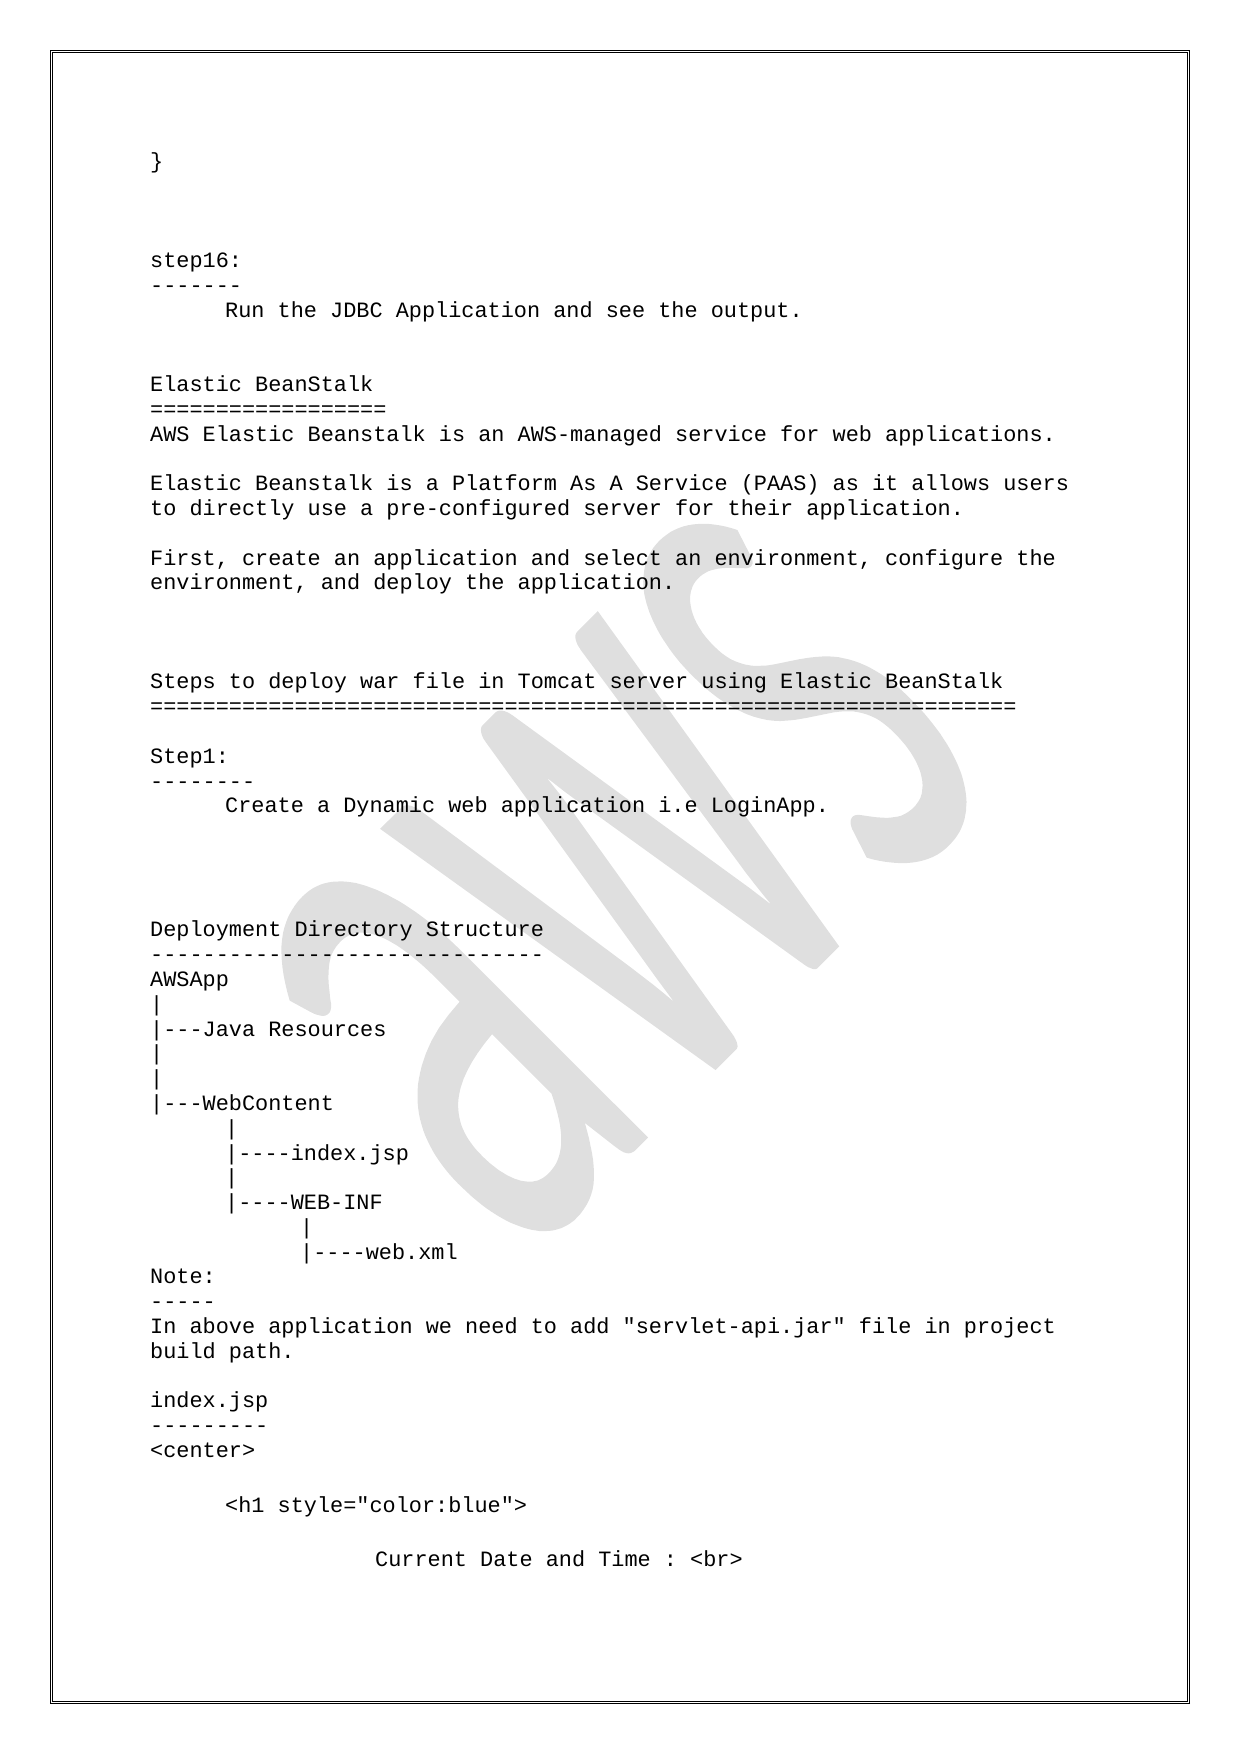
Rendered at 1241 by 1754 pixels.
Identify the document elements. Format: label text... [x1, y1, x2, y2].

text ================== [150, 398, 1090, 423]
text step16: [150, 249, 1090, 274]
text Steps to deploy war file in Tomcat server using Elastic BeanStalk [150, 671, 1090, 695]
text Run the JDBC Application and see the output. [150, 299, 1090, 323]
text Elastic Beanstalk is a Platform As A Service (PAAS) as it allows users to directly use a pre-configured server for their application. [150, 472, 1090, 522]
text |----WEB-INF [150, 1191, 1090, 1216]
text | [150, 1067, 1090, 1092]
text | [150, 1166, 1090, 1191]
text | [150, 1216, 1090, 1241]
text ------------------------------ [150, 943, 1090, 968]
text ================================================================== [150, 695, 1090, 720]
text AWSApp [150, 968, 1090, 993]
text | [150, 1117, 1090, 1142]
text |----web.xml [150, 1241, 1090, 1266]
text Deployment Directory Structure [150, 918, 1090, 943]
text index.jsp [150, 1389, 1090, 1414]
text In above application we need to add "servlet-api.jar" file in project build path. [150, 1315, 1090, 1365]
text } [150, 150, 1090, 175]
text |---WebContent [150, 1092, 1090, 1117]
text First, create an application and select an environment, configure the environment, and deploy the application. [150, 547, 1090, 596]
text AWS Elastic Beanstalk is an AWS-managed service for web applications. [150, 423, 1090, 447]
text |----index.jsp [150, 1142, 1090, 1166]
text | [150, 993, 1090, 1018]
text Note: [150, 1266, 1090, 1290]
text Step1: [150, 745, 1090, 770]
text |---Java Resources [150, 1018, 1090, 1042]
text <center> [150, 1439, 1090, 1464]
text Create a Dynamic web application i.e LoginApp. [150, 794, 1090, 819]
text --------- [150, 1414, 1090, 1439]
text | [150, 1042, 1090, 1067]
text Elastic BeanStalk [150, 373, 1090, 398]
text Current Date and Time : <br> [150, 1548, 1090, 1573]
text ----- [150, 1290, 1090, 1315]
text -------- [150, 770, 1090, 794]
text ------- [150, 274, 1090, 299]
text <h1 style="color:blue"> [150, 1494, 1090, 1518]
